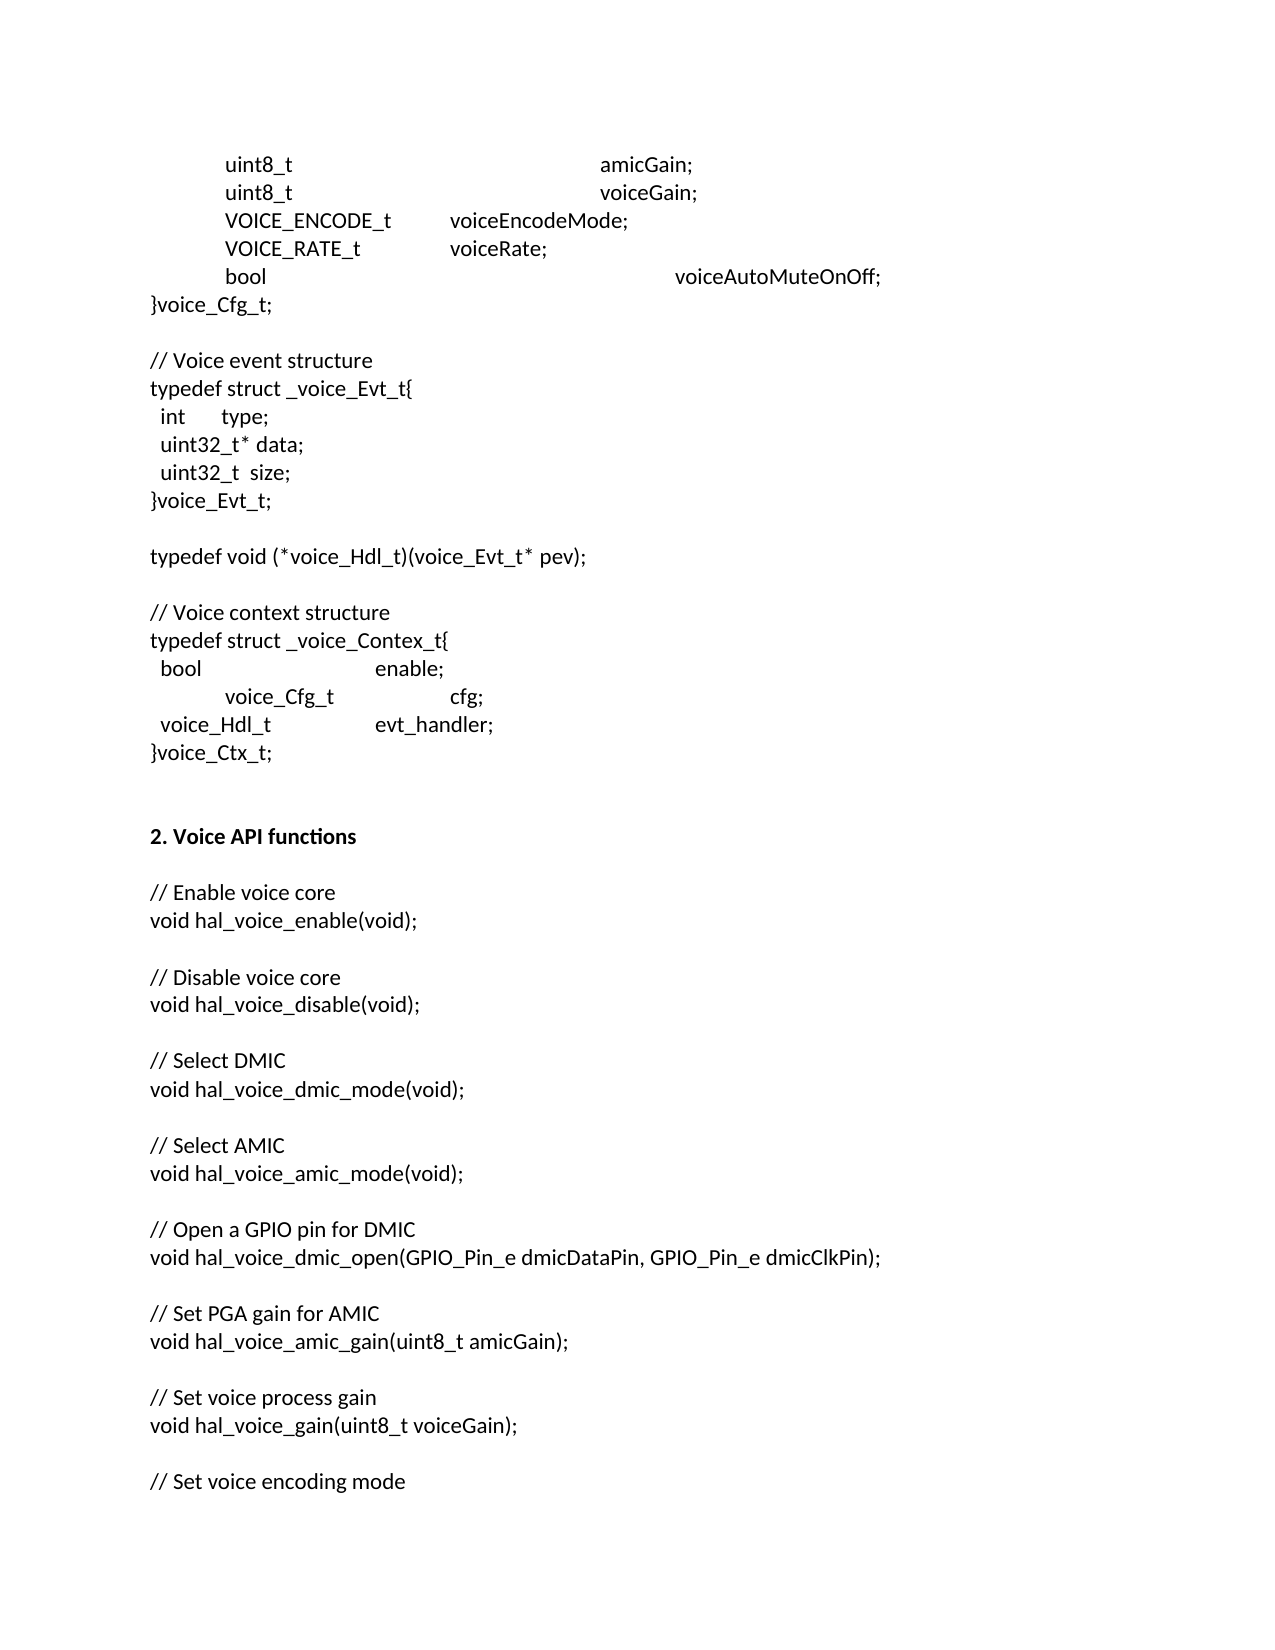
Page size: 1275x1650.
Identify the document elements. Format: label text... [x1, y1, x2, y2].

text // Open a GPIO pin for DMIC [150, 1215, 1125, 1243]
text // Set PGA gain for AMIC [150, 1299, 1125, 1327]
text void hal_voice_dmic_open(GPIO_Pin_e dmicDataPin, GPIO_Pin_e dmicClkPin); [150, 1243, 1125, 1271]
text void hal_voice_amic_gain(uint8_t amicGain); [150, 1327, 1125, 1355]
text void hal_voice_disable(void); [150, 991, 1125, 1019]
text 2. Voice API functions [150, 822, 1125, 851]
text VOICE_ENCODE_t voiceEncodeMode; [150, 206, 1125, 234]
text VOICE_RATE_t voiceRate; [150, 234, 1125, 262]
text // Select AMIC [150, 1131, 1125, 1159]
text voice_Cfg_t cfg; [150, 682, 1125, 710]
text voice_Hdl_t evt_handler; [150, 710, 1125, 738]
text uint8_t amicGain; [150, 150, 1125, 178]
text }voice_Evt_t; [150, 486, 1125, 514]
text void hal_voice_gain(uint8_t voiceGain); [150, 1411, 1125, 1439]
text void hal_voice_amic_mode(void); [150, 1159, 1125, 1187]
text // Voice event structure [150, 346, 1125, 374]
text }voice_Ctx_t; [150, 738, 1125, 766]
text // Set voice process gain [150, 1383, 1125, 1411]
text uint32_t* data; [150, 430, 1125, 458]
text // Select DMIC [150, 1047, 1125, 1075]
text typedef struct _voice_Evt_t{ [150, 374, 1125, 402]
text // Disable voice core [150, 963, 1125, 991]
text typedef struct _voice_Contex_t{ [150, 626, 1125, 654]
text bool enable; [150, 654, 1125, 682]
text void hal_voice_dmic_mode(void); [150, 1075, 1125, 1103]
text void hal_voice_enable(void); [150, 907, 1125, 934]
text typedef void (*voice_Hdl_t)(voice_Evt_t* pev); [150, 542, 1125, 570]
text uint32_t size; [150, 458, 1125, 486]
text // Voice context structure [150, 598, 1125, 626]
text uint8_t voiceGain; [150, 178, 1125, 206]
text // Enable voice core [150, 878, 1125, 907]
text bool voiceAutoMuteOnOff; [150, 262, 1125, 290]
text }voice_Cfg_t; [150, 290, 1125, 318]
text // Set voice encoding mode [150, 1467, 1125, 1495]
text int type; [150, 402, 1125, 430]
